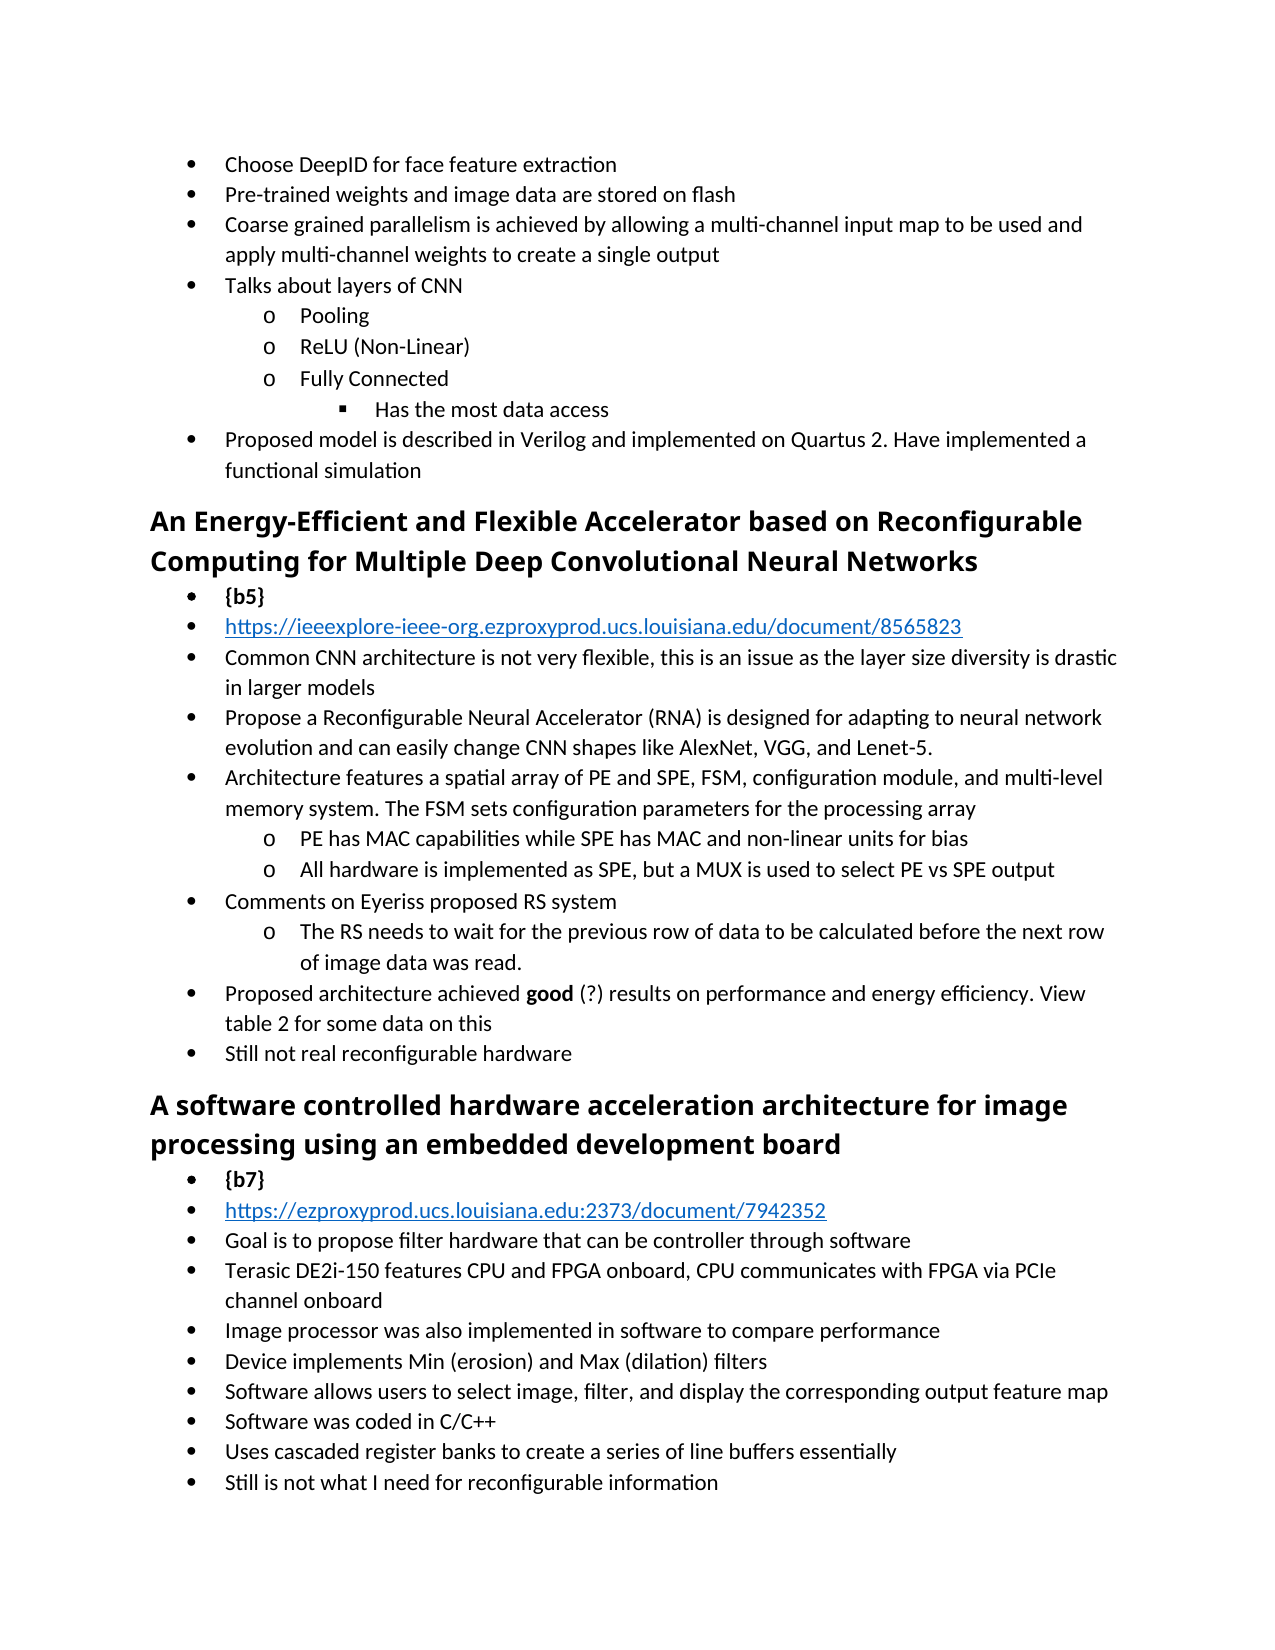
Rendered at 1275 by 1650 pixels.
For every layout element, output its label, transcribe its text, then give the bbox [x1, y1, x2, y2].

list Comments on Eyeriss proposed RS system [187, 887, 1125, 915]
list Software was coded in C/C++ [187, 1407, 1125, 1435]
list Choose DeepID for face feature extraction [187, 150, 1125, 178]
list Architecture features a spatial array of PE and SPE, FSM, configuration module, and multi-level memory system. The FSM sets configuration parameters for the processing array [187, 763, 1125, 822]
list PE has MAC capabilities while SPE has MAC and non-linear units for bias [262, 824, 1125, 853]
list Still is not what I need for reconfigurable information [187, 1468, 1125, 1496]
list Has the most data access [337, 395, 1125, 423]
list Uses cascaded register banks to create a series of line buffers essentially [187, 1437, 1125, 1465]
list Coarse grained parallelism is achieved by allowing a multi-channel input map to be used and apply multi-channel weights to create a single output [187, 210, 1125, 269]
list Pooling [262, 301, 1125, 330]
list Proposed architecture achieved good (?) results on performance and energy efficiency. View table 2 for some data on this [187, 979, 1125, 1037]
list Pre-trained weights and image data are stored on flash [187, 180, 1125, 208]
list Common CNN architecture is not very flexible, this is an issue as the layer size diversity is drastic in larger models [187, 643, 1125, 701]
subtitle A software controlled hardware acceleration architecture for image processing using an embedded development board [150, 1086, 1125, 1163]
list Software allows users to select image, filter, and display the corresponding output feature map [187, 1377, 1125, 1405]
list Still not real reconfigurable hardware [187, 1039, 1125, 1067]
list Goal is to propose filter hardware that can be controller through software [187, 1226, 1125, 1254]
list The RS needs to wait for the previous row of data to be calculated before the next row of image data was read. [262, 917, 1125, 976]
list Proposed model is described in Verilog and implemented on Quartus 2. Have implemented a functional simulation [187, 426, 1125, 484]
list https://ezproxyprod.ucs.louisiana.edu:2373/document/7942352 [187, 1196, 1125, 1224]
list {b5} [187, 582, 1125, 610]
list {b7} [187, 1166, 1125, 1193]
list ReLU (Non-Linear) [262, 332, 1125, 362]
subtitle An Energy-Efficient and Flexible Accelerator based on Reconfigurable Computing for Multiple Deep Convolutional Neural Networks [150, 503, 1125, 579]
list https://ieeexplore-ieee-org.ezproxyprod.ucs.louisiana.edu/document/8565823 [187, 612, 1125, 641]
list Fully Connected [262, 364, 1125, 393]
list Propose a Reconfigurable Neural Accelerator (RNA) is designed for adapting to neural network evolution and can easily change CNN shapes like AlexNet, VGG, and Lenet-5. [187, 703, 1125, 761]
list Image processor was also implemented in software to compare performance [187, 1317, 1125, 1344]
list All hardware is implemented as SPE, but a MUX is used to select PE vs SPE output [262, 855, 1125, 884]
list Terasic DE2i-150 features CPU and FPGA onboard, CPU communicates with FPGA via PCIe channel onboard [187, 1256, 1125, 1314]
list Talks about layers of CNN [187, 271, 1125, 299]
list Device implements Min (erosion) and Max (dilation) filters [187, 1347, 1125, 1375]
